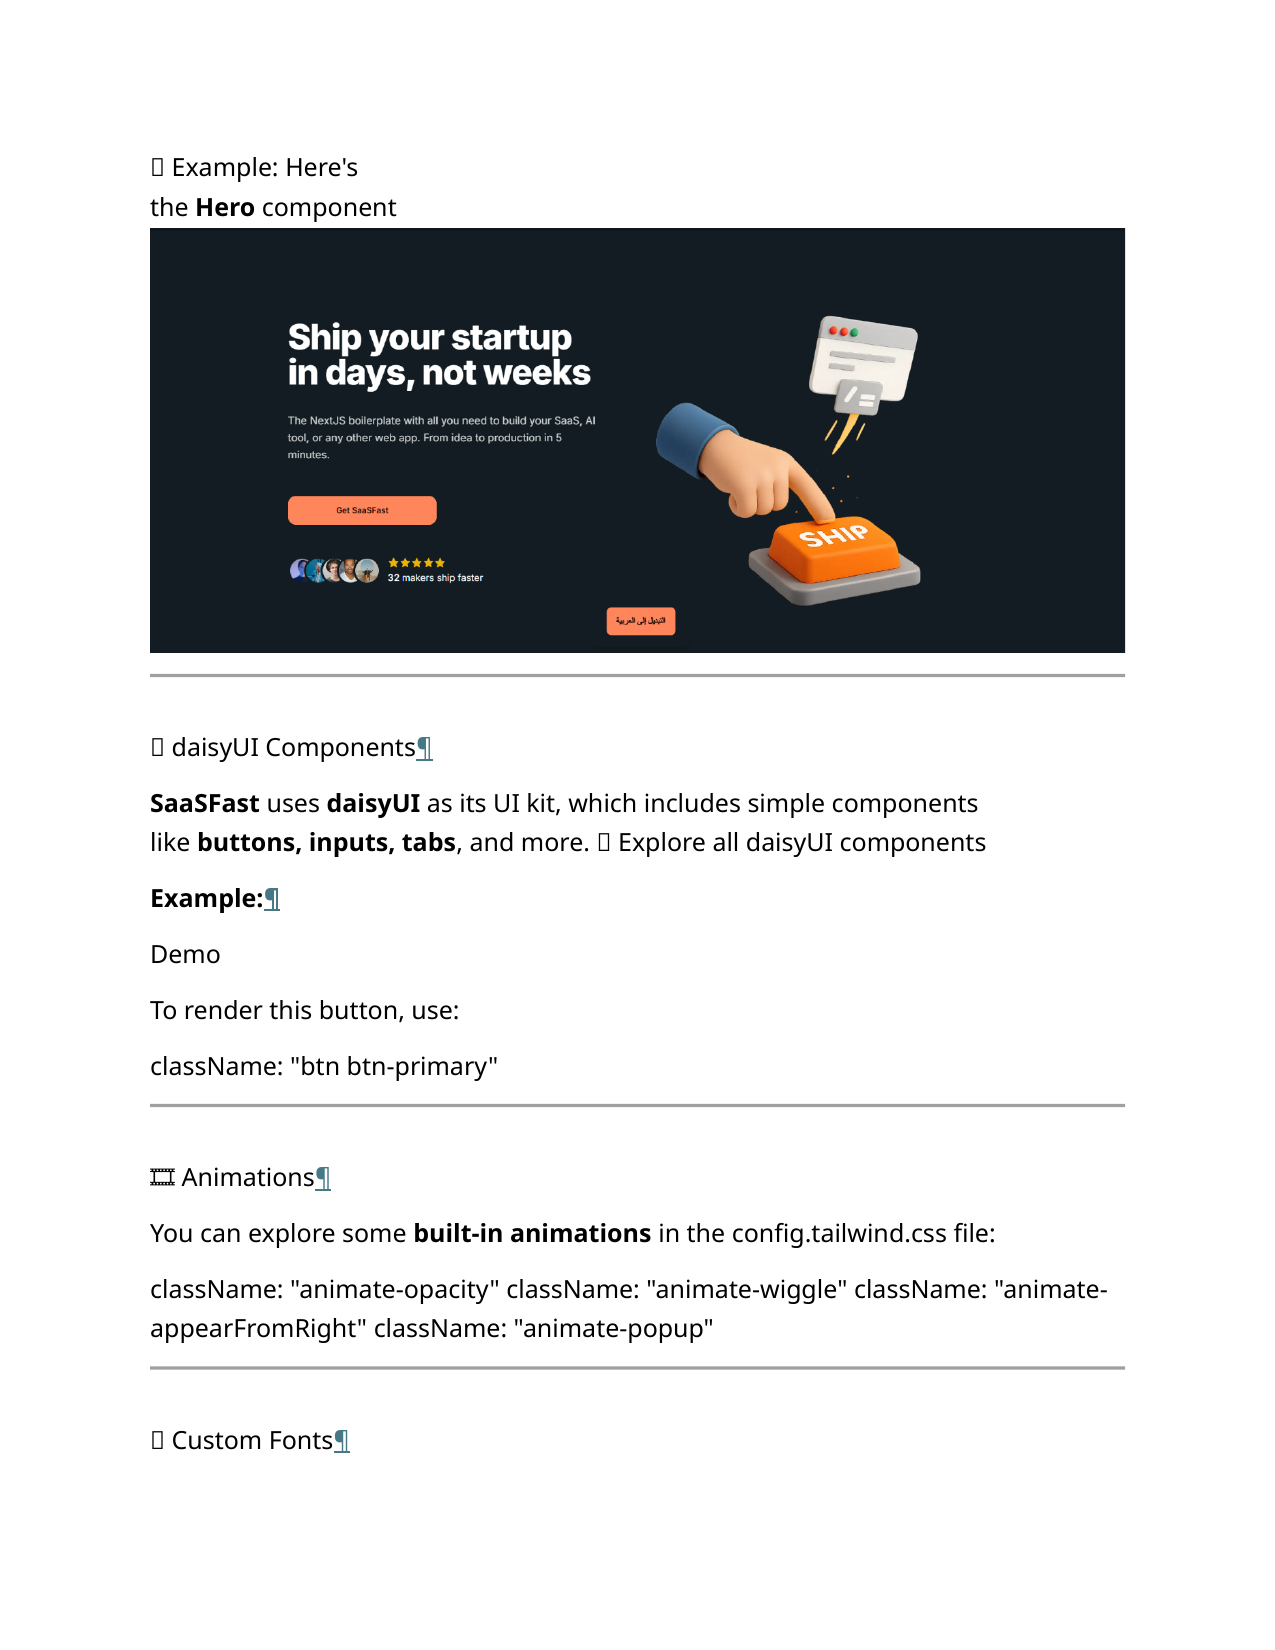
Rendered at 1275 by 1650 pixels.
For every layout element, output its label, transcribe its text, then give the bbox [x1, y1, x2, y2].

picture [150, 228, 1125, 653]
text 🎞️ Animations¶ [150, 1160, 1125, 1194]
text To render this button, use: [150, 992, 1125, 1026]
text className: "btn btn-primary" [150, 1048, 1125, 1082]
text className: "animate-opacity" className: "animate-wiggle" className: "animate-appearFromRight" className: "animate-popup" [150, 1271, 1125, 1345]
text You can explore some built-in animations in the config.tailwind.css file: [150, 1216, 1125, 1250]
text Example:¶ [150, 881, 1125, 915]
text 📸 Example: Here's the Hero component [150, 150, 1125, 228]
text SaaSFast uses daisyUI as its UI kit, which includes simple components like buttons, inputs, tabs, and more. 🔗 Explore all daisyUI components [150, 786, 1125, 859]
text 🧱 daisyUI Components¶ [150, 730, 1125, 764]
text 🔤 Custom Fonts¶ [150, 1422, 1125, 1456]
text Demo [150, 936, 1125, 971]
